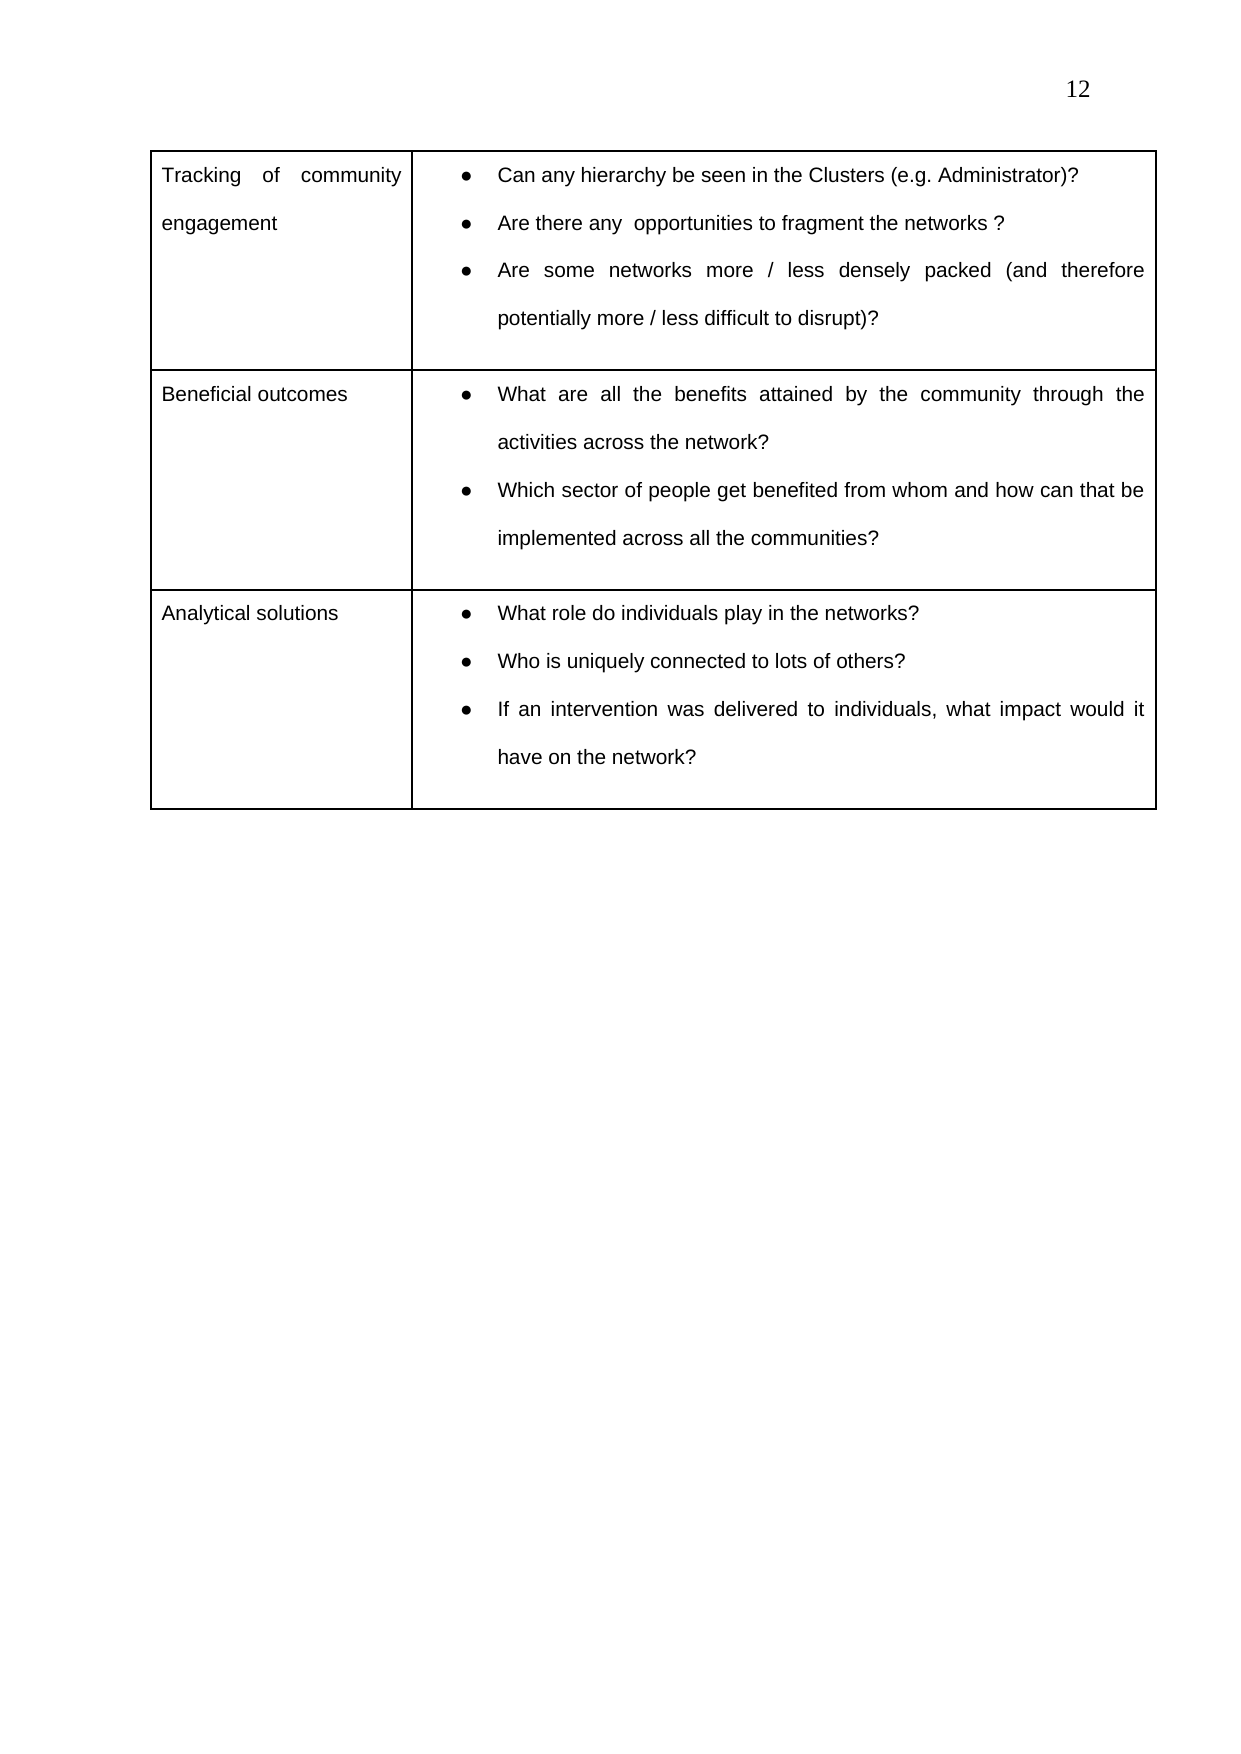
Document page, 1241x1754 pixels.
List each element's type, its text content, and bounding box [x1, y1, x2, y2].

table_cell Can any hierarchy be seen in the Clusters (e.g. Administrator)? Are there any opportunities to fragment the networks ? Are some networks more / less densely packed (and therefore potentially more / less difficult to disrupt)? [413, 152, 1155, 369]
table_cell Tracking of community engagement [152, 152, 411, 369]
table_cell Analytical solutions [152, 591, 411, 808]
table_cell What role do individuals play in the networks? Who is uniquely connected to lots of others? If an intervention was delivered to individuals, what impact would it have on the network? [413, 591, 1155, 808]
table_cell What are all the benefits attained by the community through the activities across the network? Which sector of people get benefited from whom and how can that be implemented across all the communities? [413, 371, 1155, 588]
table_cell Beneficial outcomes [152, 371, 411, 588]
